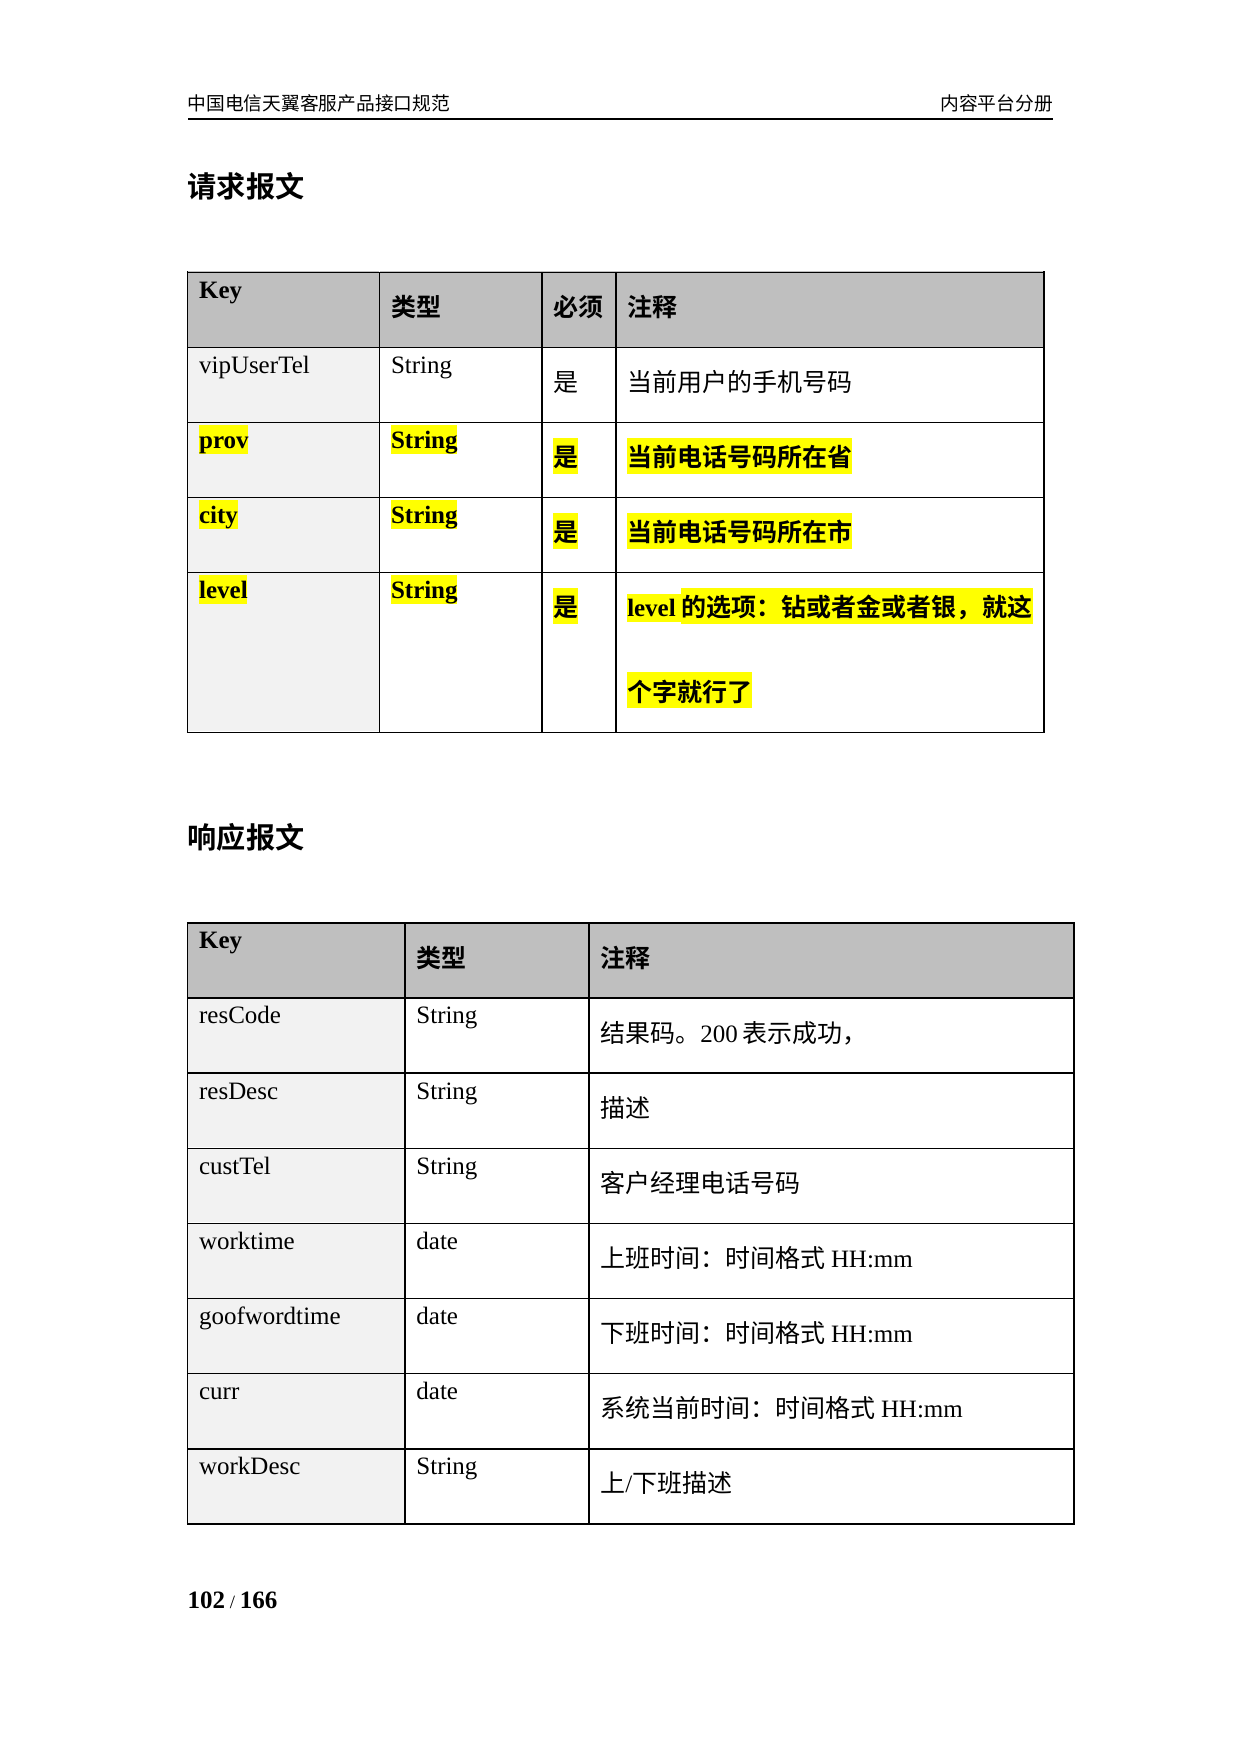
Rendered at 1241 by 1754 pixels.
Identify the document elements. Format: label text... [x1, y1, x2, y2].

subtitle 响应报文 [187, 803, 1053, 868]
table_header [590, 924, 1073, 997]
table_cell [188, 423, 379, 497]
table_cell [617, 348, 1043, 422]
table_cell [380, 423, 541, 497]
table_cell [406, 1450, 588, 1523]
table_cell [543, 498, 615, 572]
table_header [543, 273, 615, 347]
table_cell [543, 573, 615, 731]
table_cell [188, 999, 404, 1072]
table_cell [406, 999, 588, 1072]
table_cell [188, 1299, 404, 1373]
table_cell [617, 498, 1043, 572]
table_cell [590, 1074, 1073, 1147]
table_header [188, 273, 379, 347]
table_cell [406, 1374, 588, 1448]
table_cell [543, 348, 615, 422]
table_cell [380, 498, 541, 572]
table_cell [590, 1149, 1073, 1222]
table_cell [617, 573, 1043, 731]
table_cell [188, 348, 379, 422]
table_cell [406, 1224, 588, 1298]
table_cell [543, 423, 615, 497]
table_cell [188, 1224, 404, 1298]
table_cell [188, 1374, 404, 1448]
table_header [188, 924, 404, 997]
subtitle 请求报文 [187, 153, 1053, 218]
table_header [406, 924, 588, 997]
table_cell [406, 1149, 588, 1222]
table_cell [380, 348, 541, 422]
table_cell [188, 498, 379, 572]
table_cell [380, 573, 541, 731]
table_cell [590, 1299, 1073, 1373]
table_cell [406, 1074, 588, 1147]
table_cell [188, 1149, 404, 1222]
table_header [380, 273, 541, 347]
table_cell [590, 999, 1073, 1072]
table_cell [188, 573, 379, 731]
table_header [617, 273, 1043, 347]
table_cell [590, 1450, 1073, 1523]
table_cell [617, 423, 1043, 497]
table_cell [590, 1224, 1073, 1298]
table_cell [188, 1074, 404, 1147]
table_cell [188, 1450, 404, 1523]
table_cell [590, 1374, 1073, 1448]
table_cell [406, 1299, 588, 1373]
